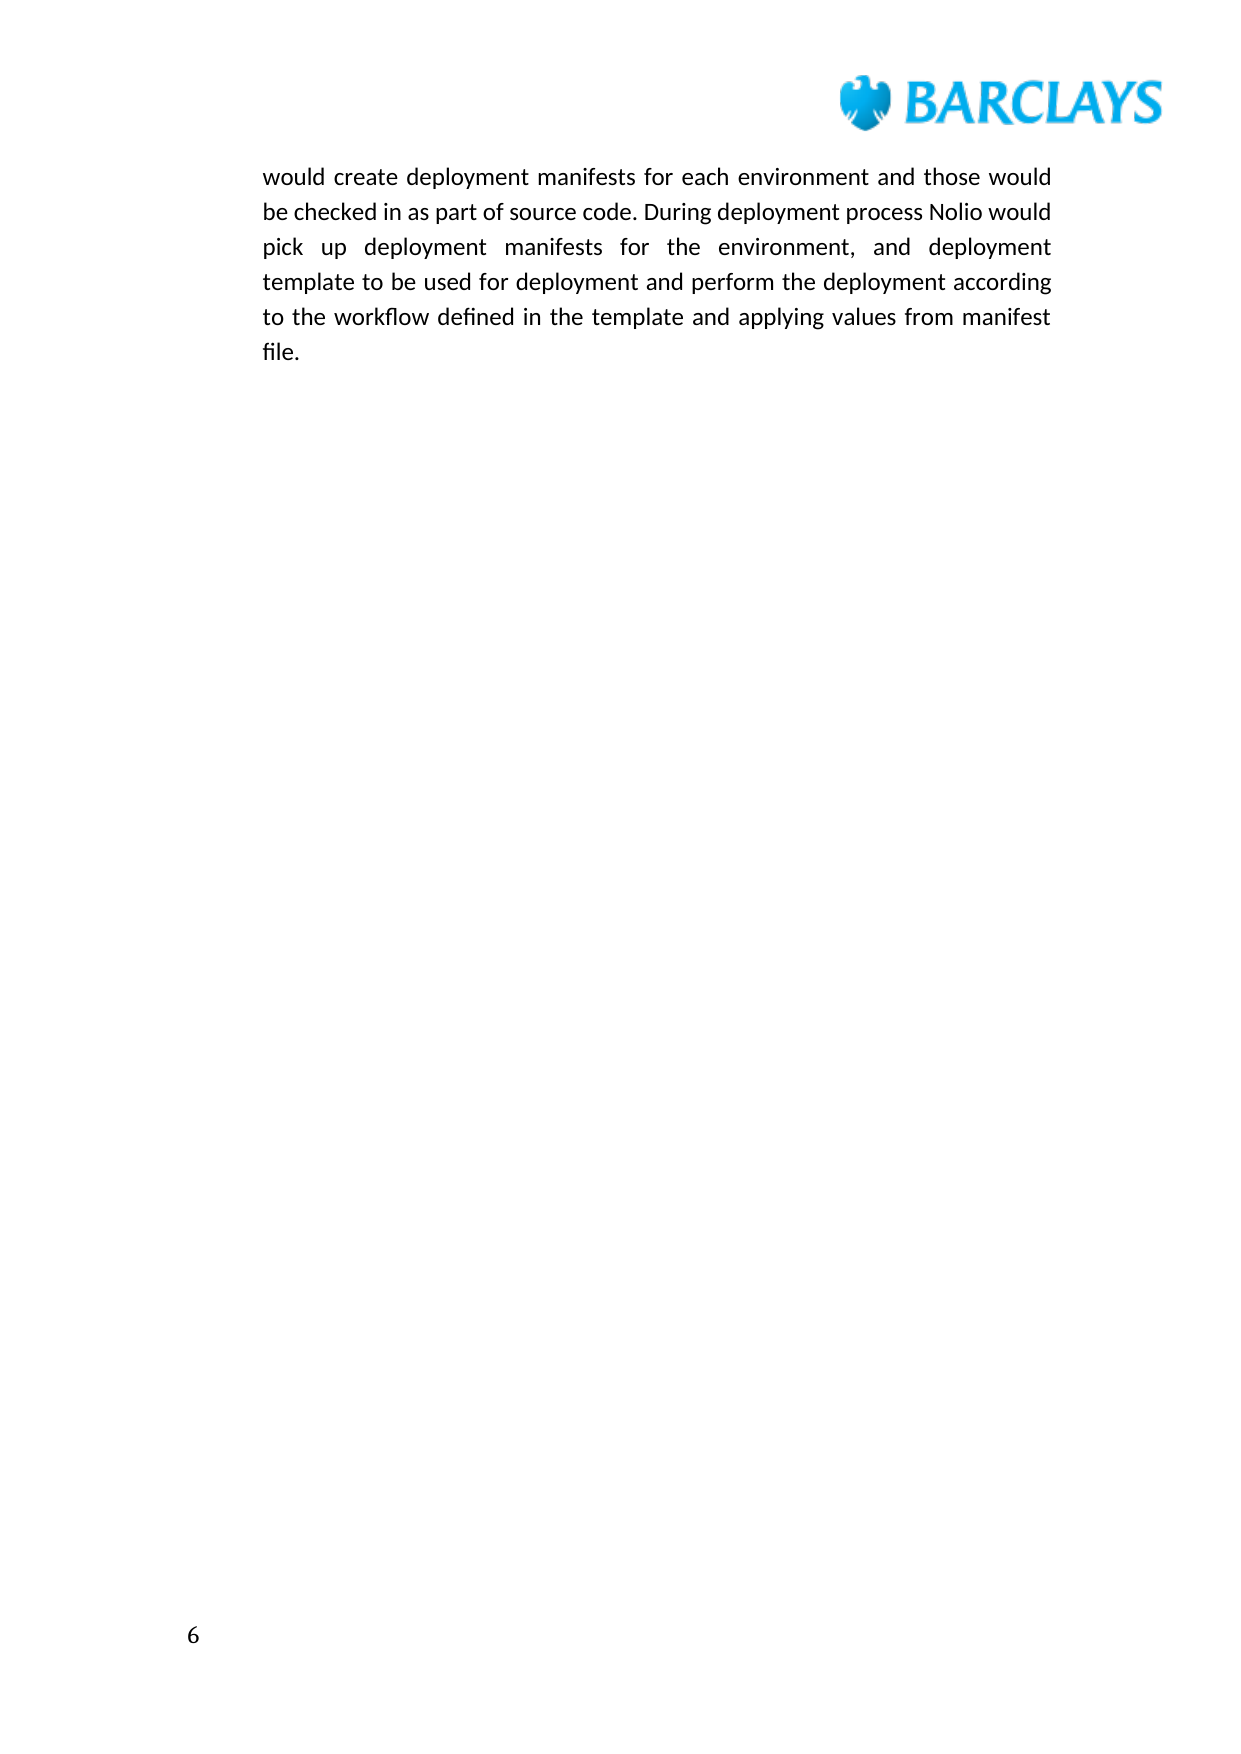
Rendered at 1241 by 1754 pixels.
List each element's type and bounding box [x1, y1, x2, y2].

picture [839, 75, 1163, 133]
list [225, 162, 1053, 367]
